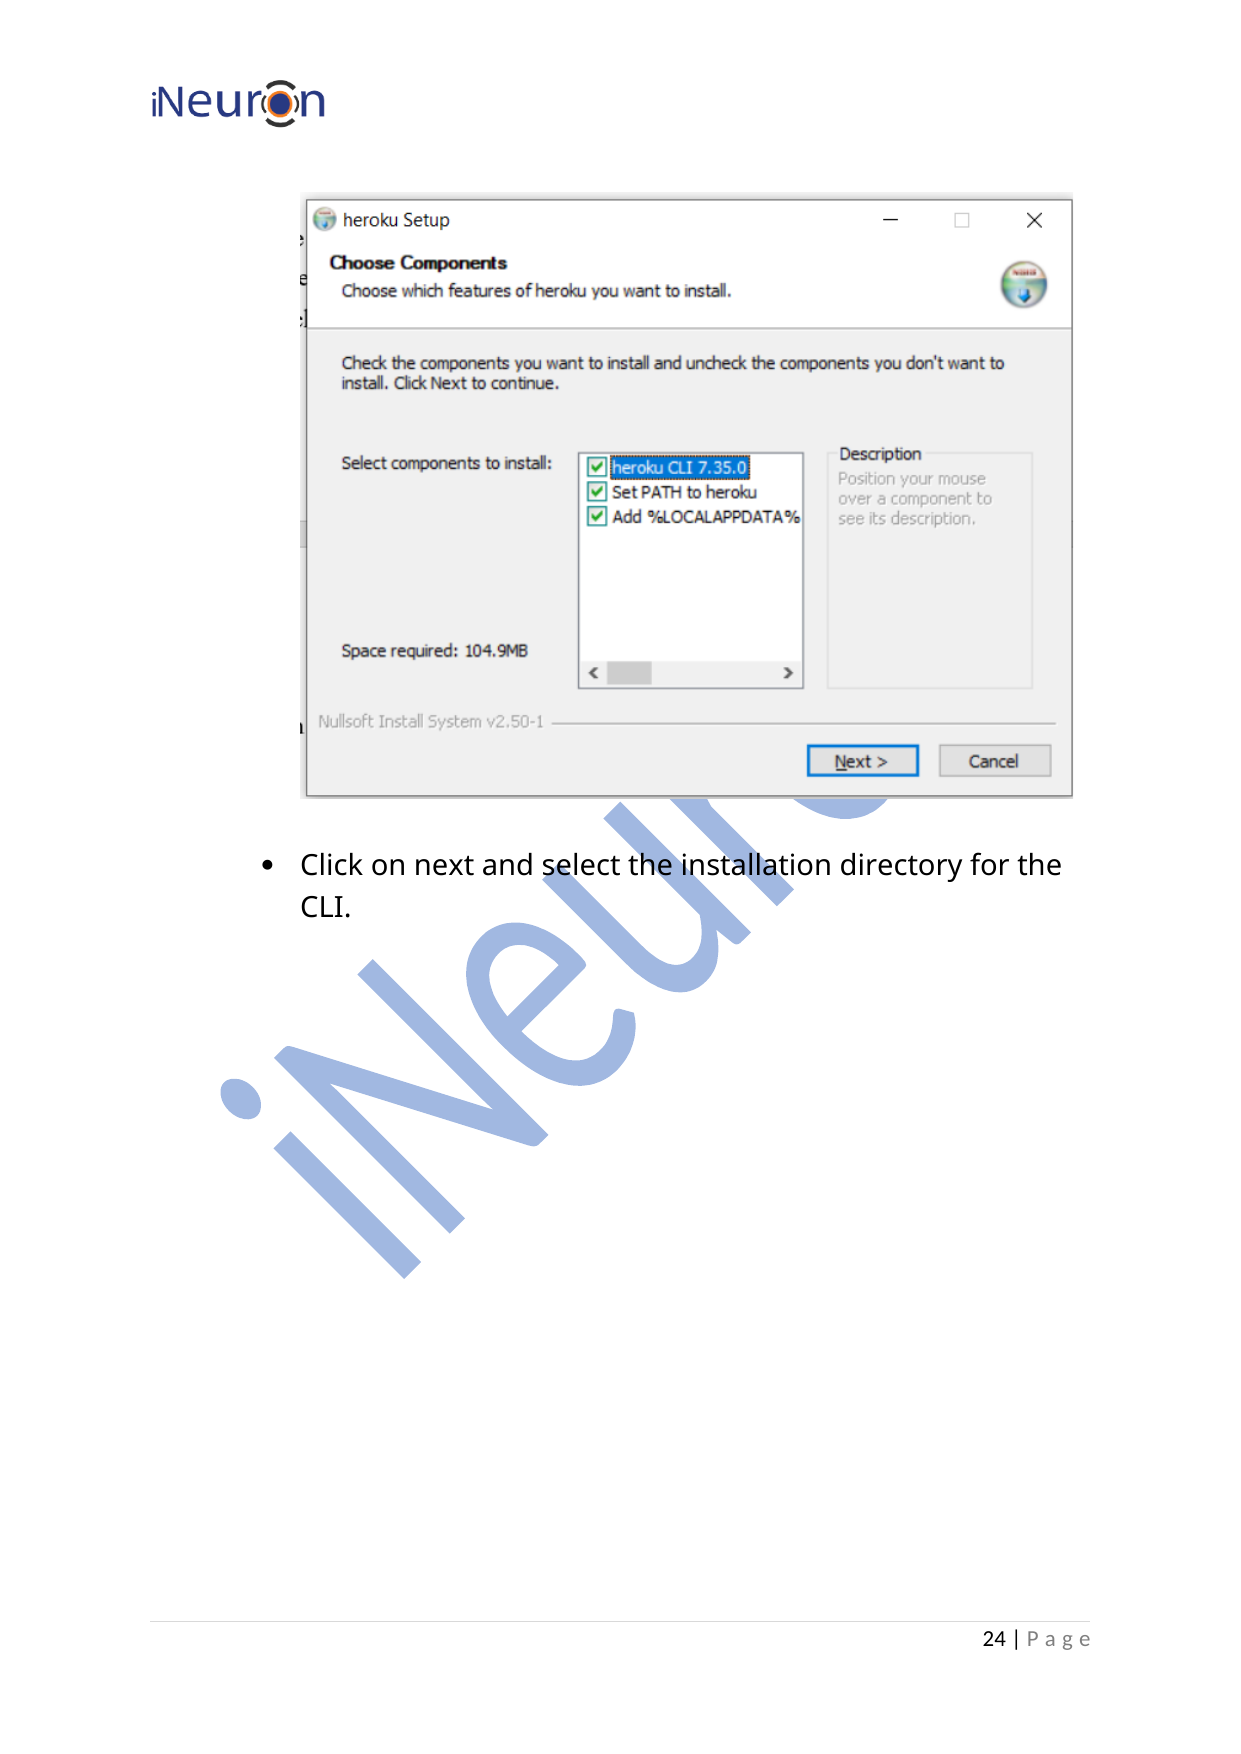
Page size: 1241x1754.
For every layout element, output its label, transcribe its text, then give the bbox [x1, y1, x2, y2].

list Click on next and select the installation directory for the CLI. [262, 844, 1090, 926]
picture [150, 73, 327, 128]
picture [300, 192, 1074, 799]
